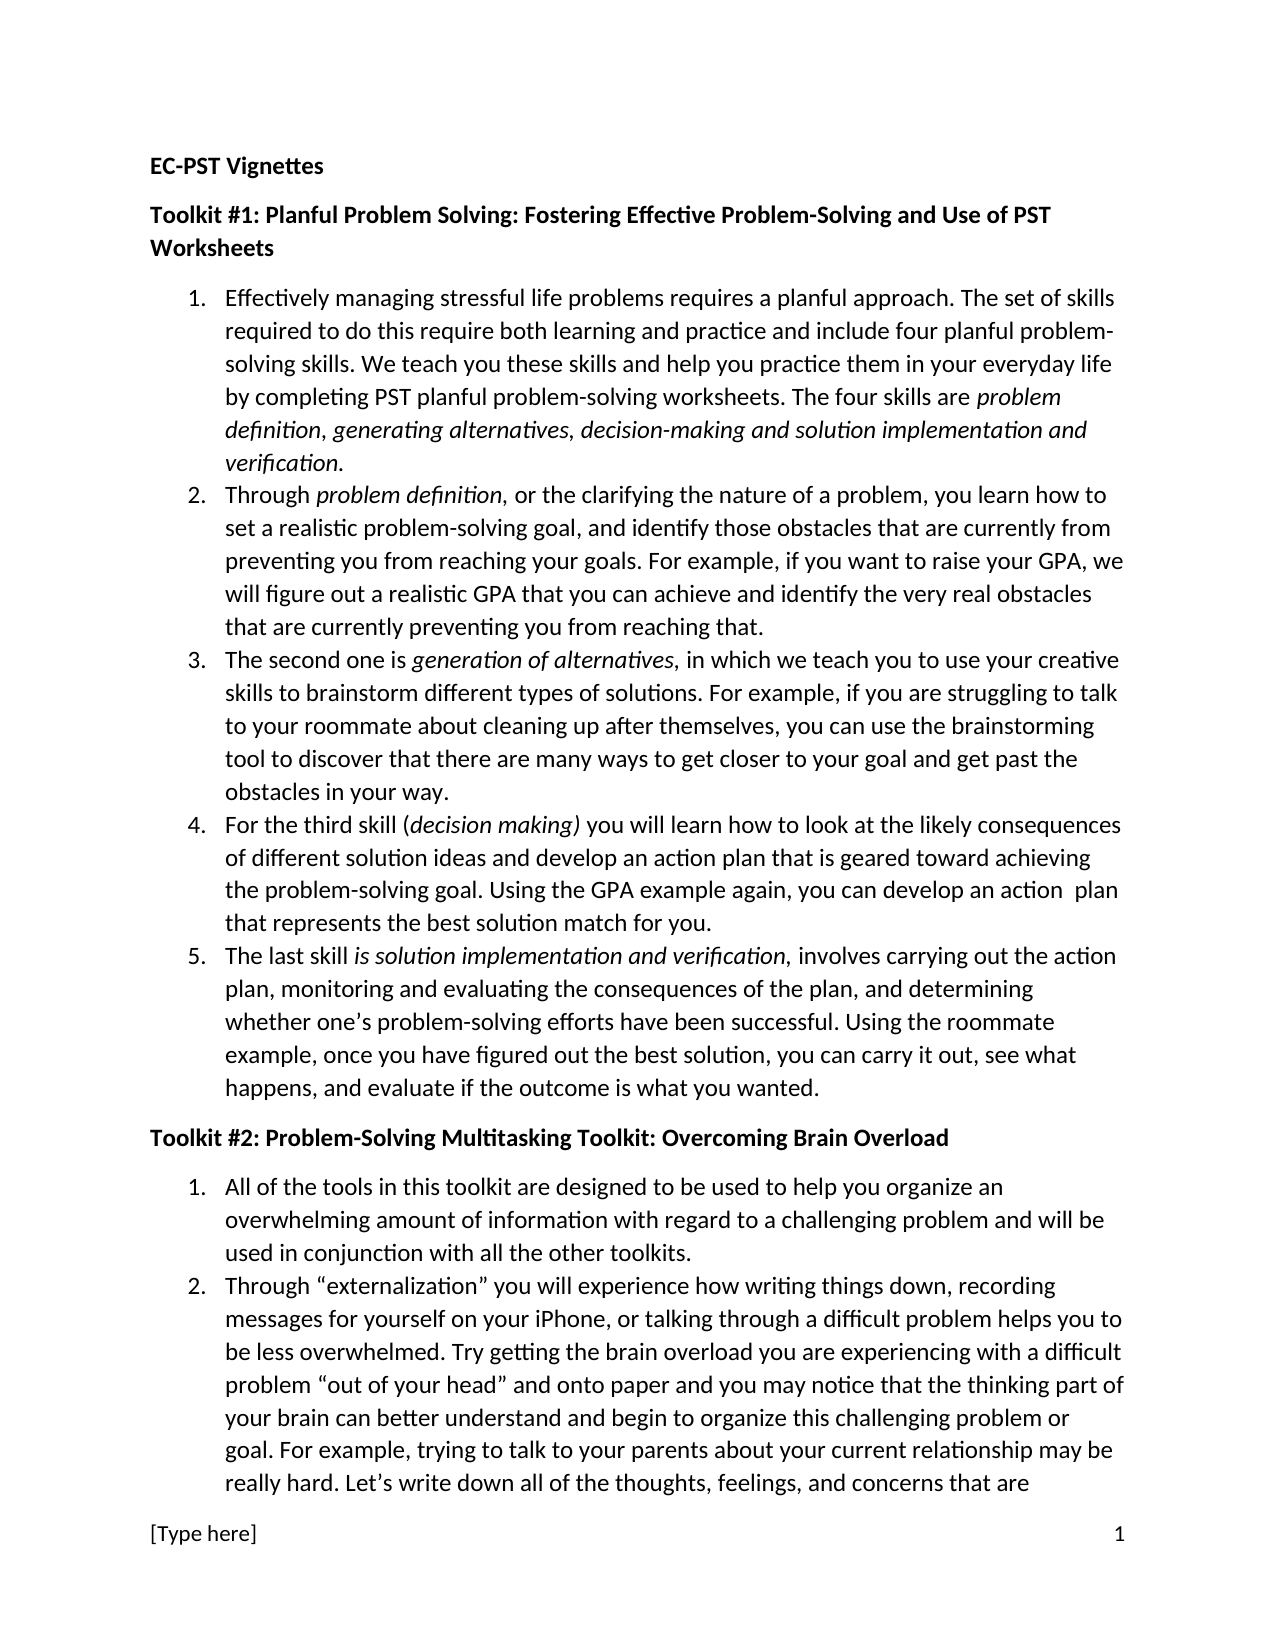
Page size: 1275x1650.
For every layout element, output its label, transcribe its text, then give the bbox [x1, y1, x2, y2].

list For the third skill (decision making) you will learn how to look at the likely consequences of different solution ideas and develop an action plan that is geared toward achieving the problem-solving goal. Using the GPA example again, you can develop an action plan that represents the best solution match for you. [187, 809, 1125, 938]
text Toolkit #1: Planful Problem Solving: Fostering Effective Problem-Solving and Use of PST Worksheets [150, 199, 1125, 263]
text EC-PST Vignettes [150, 150, 1125, 181]
list The second one is generation of alternatives, in which we teach you to use your creative skills to brainstorm different types of solutions. For example, if you are struggling to talk to your roommate about cleaning up after themselves, you can use the brainstorming tool to discover that there are many ways to get closer to your goal and get past the obstacles in your way. [187, 644, 1125, 806]
list Through problem definition, or the clarifying the nature of a problem, you learn how to set a realistic problem-solving goal, and identify those obstacles that are currently from preventing you from reaching your goals. For example, if you want to raise your GPA, we will figure out a realistic GPA that you can achieve and identify the very real obstacles that are currently preventing you from reaching that. [187, 479, 1125, 642]
list All of the tools in this toolkit are designed to be used to help you organize an overwhelming amount of information with regard to a challenging problem and will be used in conjunction with all the other toolkits. [187, 1171, 1125, 1268]
text Toolkit #2: Problem-Solving Multitasking Toolkit: Overcoming Brain Overload [150, 1122, 1125, 1152]
list Effectively managing stressful life problems requires a planful approach. The set of skills required to do this require both learning and practice and include four planful problem-solving skills. We teach you these skills and help you practice them in your everyday life by completing PST planful problem-solving worksheets. The four skills are problem definition, generating alternatives, decision-making and solution implementation and verification. [187, 282, 1125, 477]
list The last skill is solution implementation and verification, involves carrying out the action plan, monitoring and evaluating the consequences of the plan, and determining whether one’s problem-solving efforts have been successful. Using the roommate example, once you have figured out the best solution, you can carry it out, see what happens, and evaluate if the outcome is what you wanted. [187, 940, 1125, 1103]
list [187, 1270, 1125, 1498]
